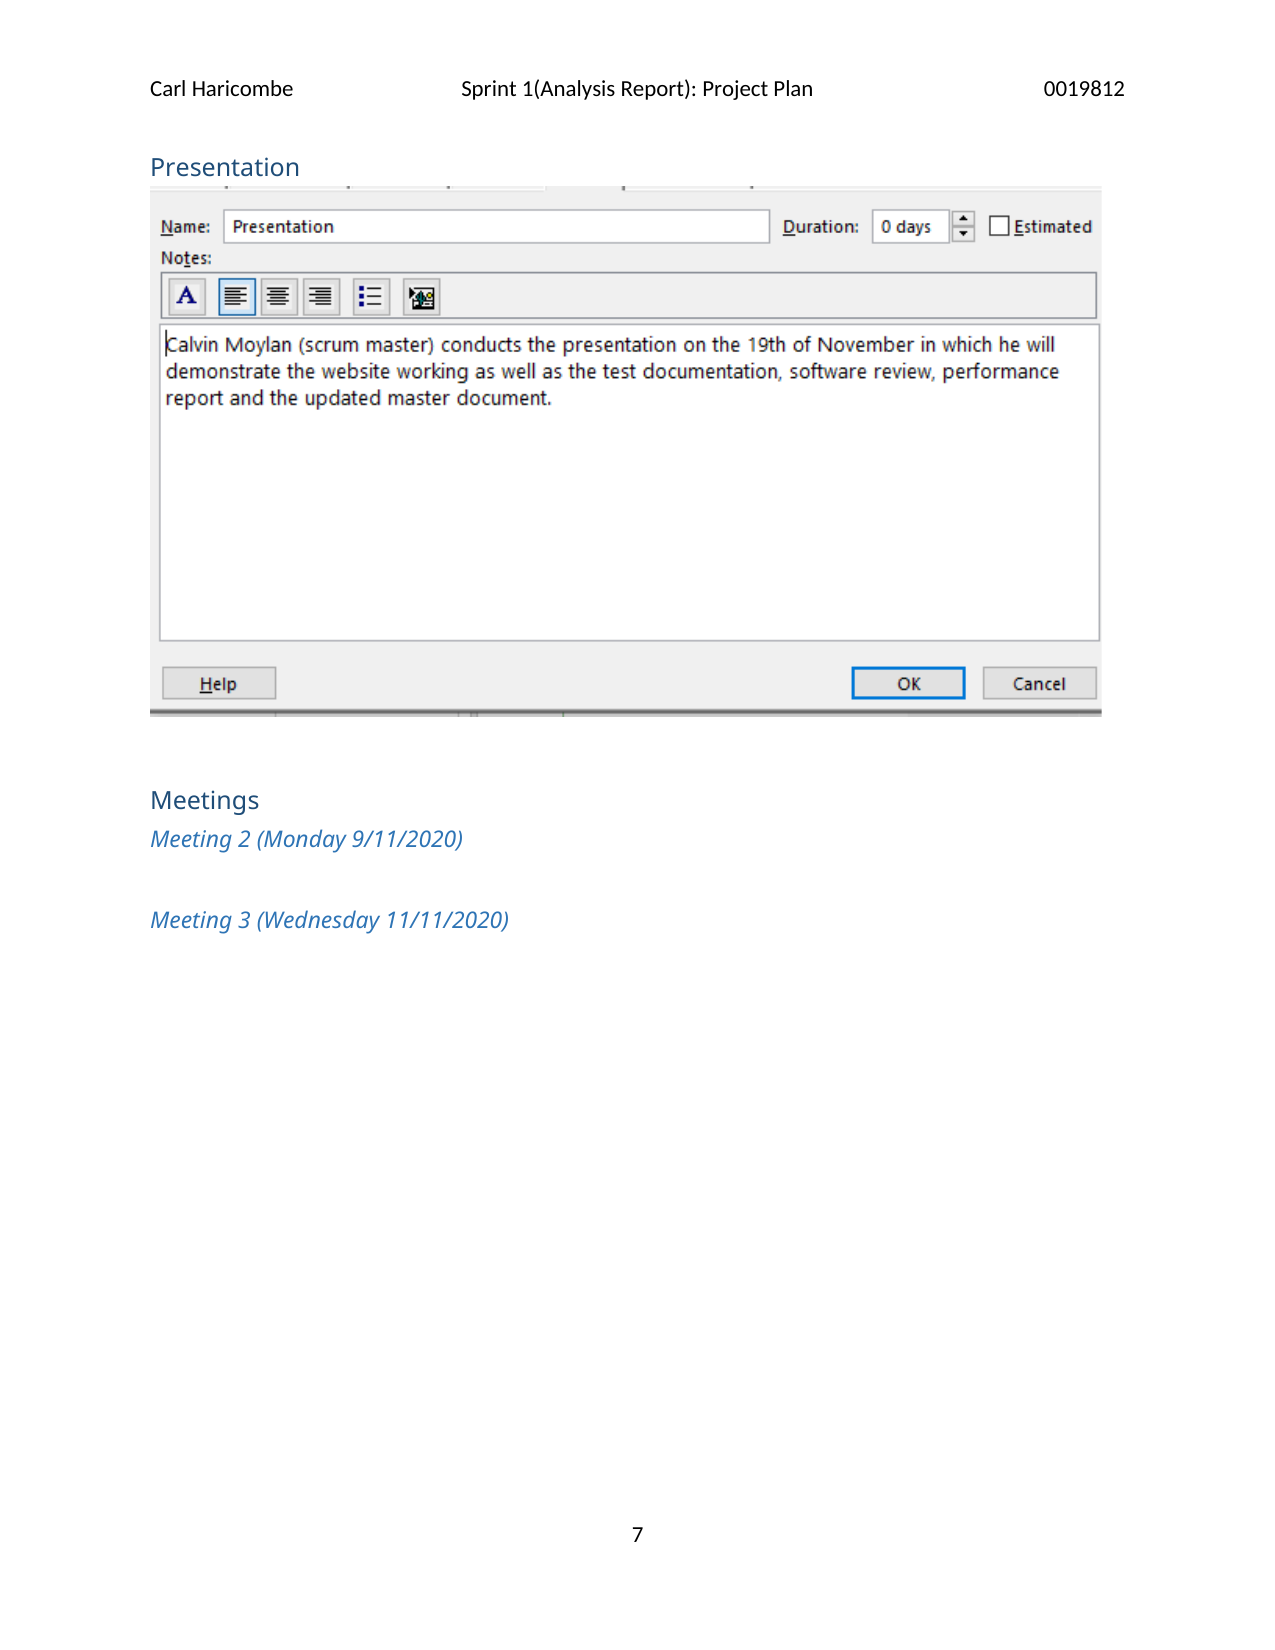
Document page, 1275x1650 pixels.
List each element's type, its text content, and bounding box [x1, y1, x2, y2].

picture [150, 186, 1102, 717]
subtitle Meeting 2 (Monday 9/11/2020) [150, 823, 1125, 854]
subtitle Presentation [150, 150, 1125, 184]
subtitle Meeting 3 (Wednesday 11/11/2020) [150, 904, 1125, 935]
subtitle Meetings [150, 782, 1125, 816]
